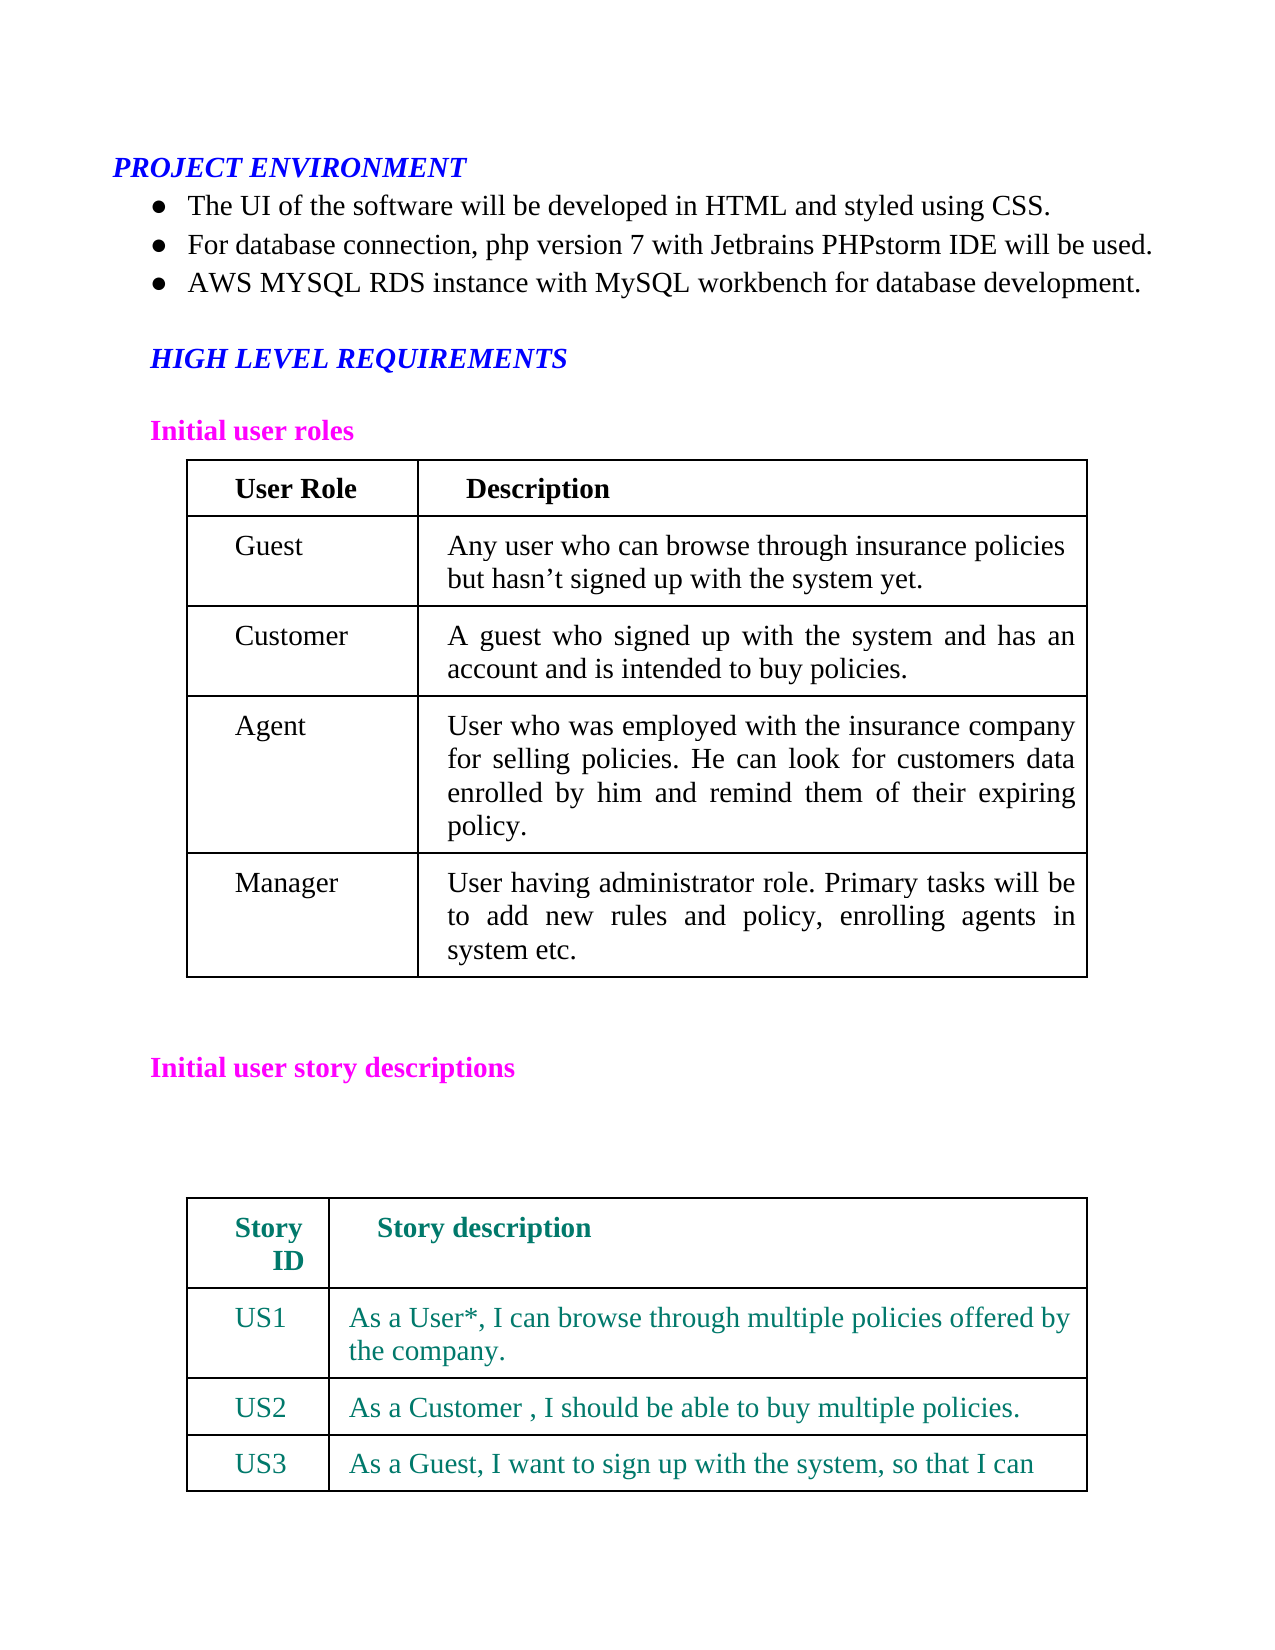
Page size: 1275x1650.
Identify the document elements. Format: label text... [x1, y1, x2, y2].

table_cell US1 [188, 1289, 328, 1377]
subtitle HIGH LEVEL REQUIREMENTS [150, 342, 1172, 375]
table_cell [330, 1436, 1086, 1490]
table_cell Guest [188, 517, 417, 605]
table_header User Role [188, 461, 417, 515]
table_cell Customer [188, 607, 417, 695]
table_cell As a User*, I can browse through multiple policies offered by the company. [330, 1289, 1086, 1377]
table_cell Agent [188, 697, 417, 852]
table_header Story description [330, 1199, 1086, 1287]
table_cell US3 [188, 1436, 328, 1490]
text PROJECT ENVIRONMENT [112, 150, 1172, 183]
table_header Story ID [188, 1199, 328, 1287]
table_cell As a Customer , I should be able to buy multiple policies. [330, 1379, 1086, 1434]
list AWS MYSQL RDS instance with MySQL workbench for database development. [150, 266, 1172, 299]
table_cell User having administrator role. Primary tasks will be to add new rules and policy, enrolling agents in system etc. [419, 854, 1086, 976]
list For database connection, php version 7 with Jetbrains PHPstorm IDE will be used. [150, 227, 1172, 261]
table_cell Manager [188, 854, 417, 976]
table_cell US2 [188, 1379, 328, 1434]
list The UI of the software will be developed in HTML and styled using CSS. [150, 188, 1172, 222]
table_header Description [419, 461, 1086, 515]
table_cell Any user who can browse through insurance policies but hasn’t signed up with the system yet. [419, 517, 1086, 605]
table_cell A guest who signed up with the system and has an account and is intended to buy policies. [419, 607, 1086, 695]
table_cell User who was employed with the insurance company for selling policies. He can look for customers data enrolled by him and remind them of their expiring policy. [419, 697, 1086, 852]
subtitle Initial user roles [150, 413, 1172, 446]
subtitle Initial user story descriptions [150, 1050, 1172, 1083]
